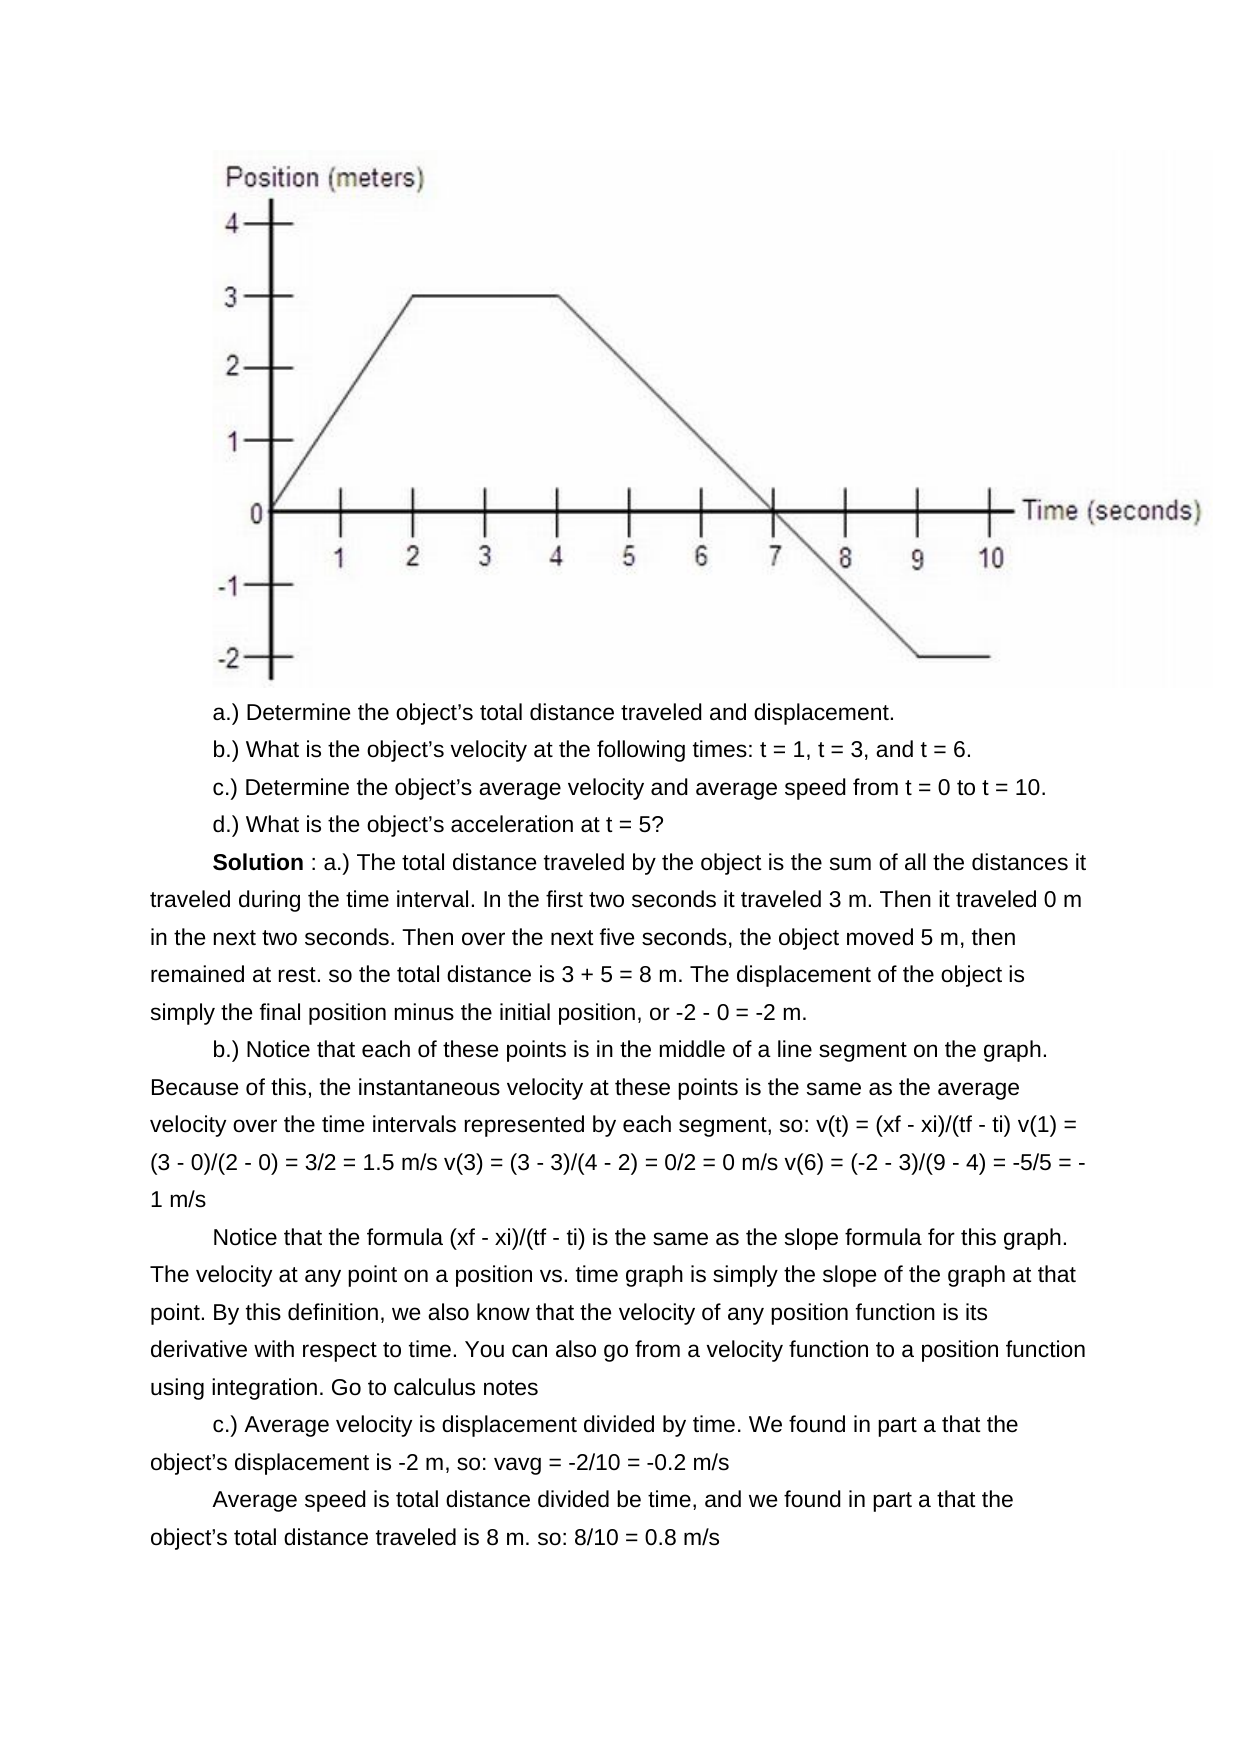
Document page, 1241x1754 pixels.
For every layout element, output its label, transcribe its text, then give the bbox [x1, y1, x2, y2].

text Solution : a.) The total distance traveled by the object is the sum of all the distances it traveled during the time interval. In the first two seconds it traveled 3 m. Then it traveled 0 m in the next two seconds. Then over the next five seconds, the object moved 5 m, then remained at rest. so the total distance is 3 + 5 = 8 m. The displacement of the object is simply the final position minus the initial position, or -2 - 0 = -2 m. [150, 837, 1090, 1025]
text Notice that the formula (xf - xi)/(tf - ti) is the same as the slope formula for this graph. The velocity at any point on a position vs. time graph is simply the slope of the graph at that point. By this definition, we also know that the velocity of any position function is its derivative with respect to time. You can also go from a velocity function to a position function using integration. Go to calculus notes [150, 1212, 1090, 1400]
text Average speed is total distance divided be time, and we found in part a that the object’s total distance traveled is 8 m. so: 8/10 = 0.8 m/s [150, 1475, 1090, 1550]
text d.) What is the object’s acceleration at t = 5? [150, 800, 1090, 837]
text a.) Determine the object’s total distance traveled and displacement. [150, 687, 1090, 725]
text c.) Average velocity is displacement divided by time. We found in part a that the object’s displacement is -2 m, so: vavg = -2/10 = -0.2 m/s [150, 1400, 1090, 1475]
text c.) Determine the object’s average velocity and average speed from t = 0 to t = 10. [150, 762, 1090, 800]
text b.) Notice that each of these points is in the middle of a line segment on the graph. Because of this, the instantaneous velocity at these points is the same as the average velocity over the time intervals represented by each segment, so: v(t) = (xf - xi)/(tf - ti) v(1) = (3 - 0)/(2 - 0) = 3/2 = 1.5 m/s v(3) = (3 - 3)/(4 - 2) = 0/2 = 0 m/s v(6) = (-2 - 3)/(9 - 4) = -5/5 = -1 m/s [150, 1025, 1090, 1212]
picture [212, 150, 1213, 688]
text b.) What is the object’s velocity at the following times: t = 1, t = 3, and t = 6. [150, 725, 1090, 762]
